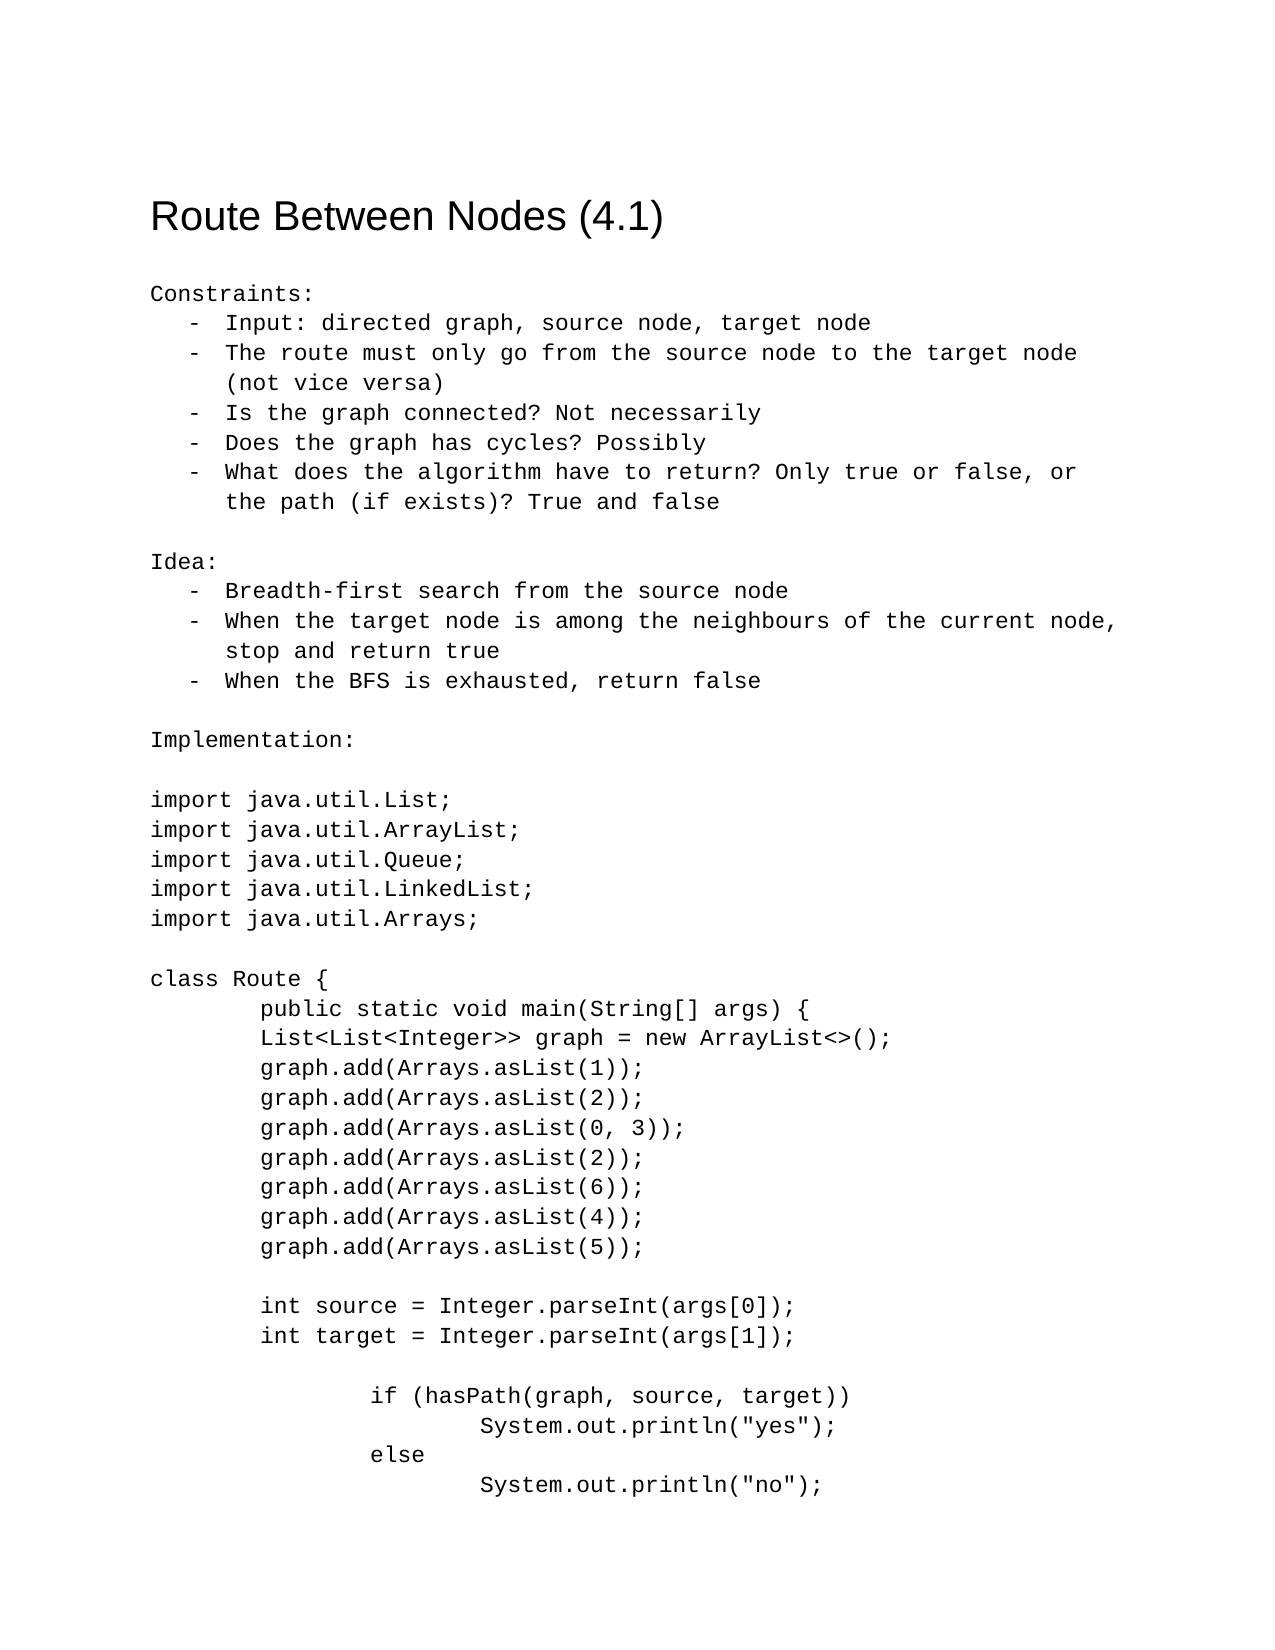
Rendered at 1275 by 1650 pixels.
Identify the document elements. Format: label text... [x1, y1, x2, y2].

text Idea: [150, 550, 1125, 576]
text graph.add(Arrays.asList(2)); [150, 1146, 1125, 1172]
text System.out.println("yes"); [150, 1414, 1125, 1440]
text import java.util.ArrayList; [150, 818, 1125, 844]
list Is the graph connected? Not necessarily [187, 401, 1125, 427]
text graph.add(Arrays.asList(4)); [150, 1205, 1125, 1231]
list Breadth-first search from the source node [187, 580, 1125, 606]
text graph.add(Arrays.asList(1)); [150, 1056, 1125, 1082]
text import java.util.List; [150, 788, 1125, 814]
text Implementation: [150, 729, 1125, 755]
text int source = Integer.parseInt(args[0]); [150, 1295, 1125, 1321]
text public static void main(String[] args) { [150, 997, 1125, 1023]
text class Route { [150, 967, 1125, 993]
list Input: directed graph, source node, target node [187, 312, 1125, 338]
list The route must only go from the source node to the target node (not vice versa) [187, 341, 1125, 397]
text Constraints: [150, 282, 1125, 308]
subtitle Route Between Nodes (4.1) [150, 192, 1125, 239]
list When the target node is among the neighbours of the current node, stop and return true [187, 609, 1125, 665]
text List<List<Integer>> graph = new ArrayList<>(); [150, 1027, 1125, 1053]
text import java.util.Arrays; [150, 907, 1125, 933]
list When the BFS is exhausted, return false [187, 669, 1125, 695]
text graph.add(Arrays.asList(5)); [150, 1235, 1125, 1261]
text System.out.println("no"); [150, 1473, 1125, 1499]
text int target = Integer.parseInt(args[1]); [150, 1324, 1125, 1351]
text import java.util.LinkedList; [150, 878, 1125, 904]
text import java.util.Queue; [150, 848, 1125, 874]
text graph.add(Arrays.asList(6)); [150, 1176, 1125, 1202]
text graph.add(Arrays.asList(2)); [150, 1086, 1125, 1112]
text if (hasPath(graph, source, target)) [150, 1384, 1125, 1410]
list What does the algorithm have to return? Only true or false, or the path (if exists)? True and false [187, 461, 1125, 516]
text graph.add(Arrays.asList(0, 3)); [150, 1116, 1125, 1142]
list Does the graph has cycles? Possibly [187, 431, 1125, 457]
text else [150, 1444, 1125, 1470]
